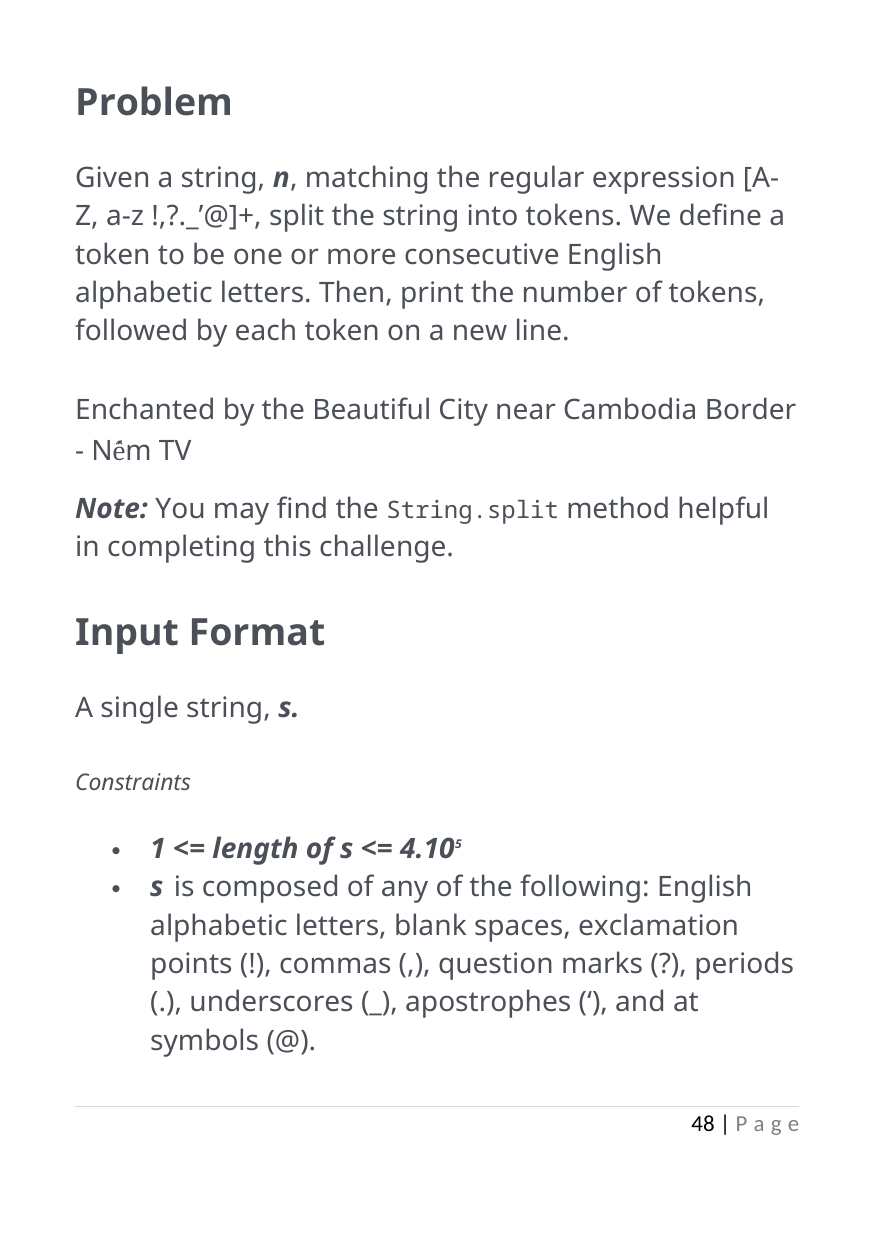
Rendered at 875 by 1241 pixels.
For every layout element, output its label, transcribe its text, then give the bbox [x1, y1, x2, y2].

list s is composed of any of the following: English alphabetic letters, blank spaces, exclamation points (!), commas (,), question marks (?), periods (.), underscores (_), apostrophes (‘), and at symbols (@). [112, 866, 799, 1058]
list 1 <= length of s <= 4.105 [112, 828, 799, 866]
subtitle Problem [75, 75, 799, 126]
text Enchanted by the Beautiful City near Cambodia Border - Nếm TV [75, 389, 799, 469]
subtitle Constraints [75, 766, 799, 797]
text Note: You may find the String.split method helpful in completing this challenge. [75, 488, 799, 565]
text Given a string, n, matching the regular expression [A-Z, a-z !,?._’@]+, split the string into tokens. We define a token to be one or more consecutive English alphabetic letters. Then, print the number of tokens, followed by each token on a new line. [75, 157, 799, 349]
text A single string, s. [75, 687, 799, 726]
subtitle Input Format [75, 605, 799, 656]
